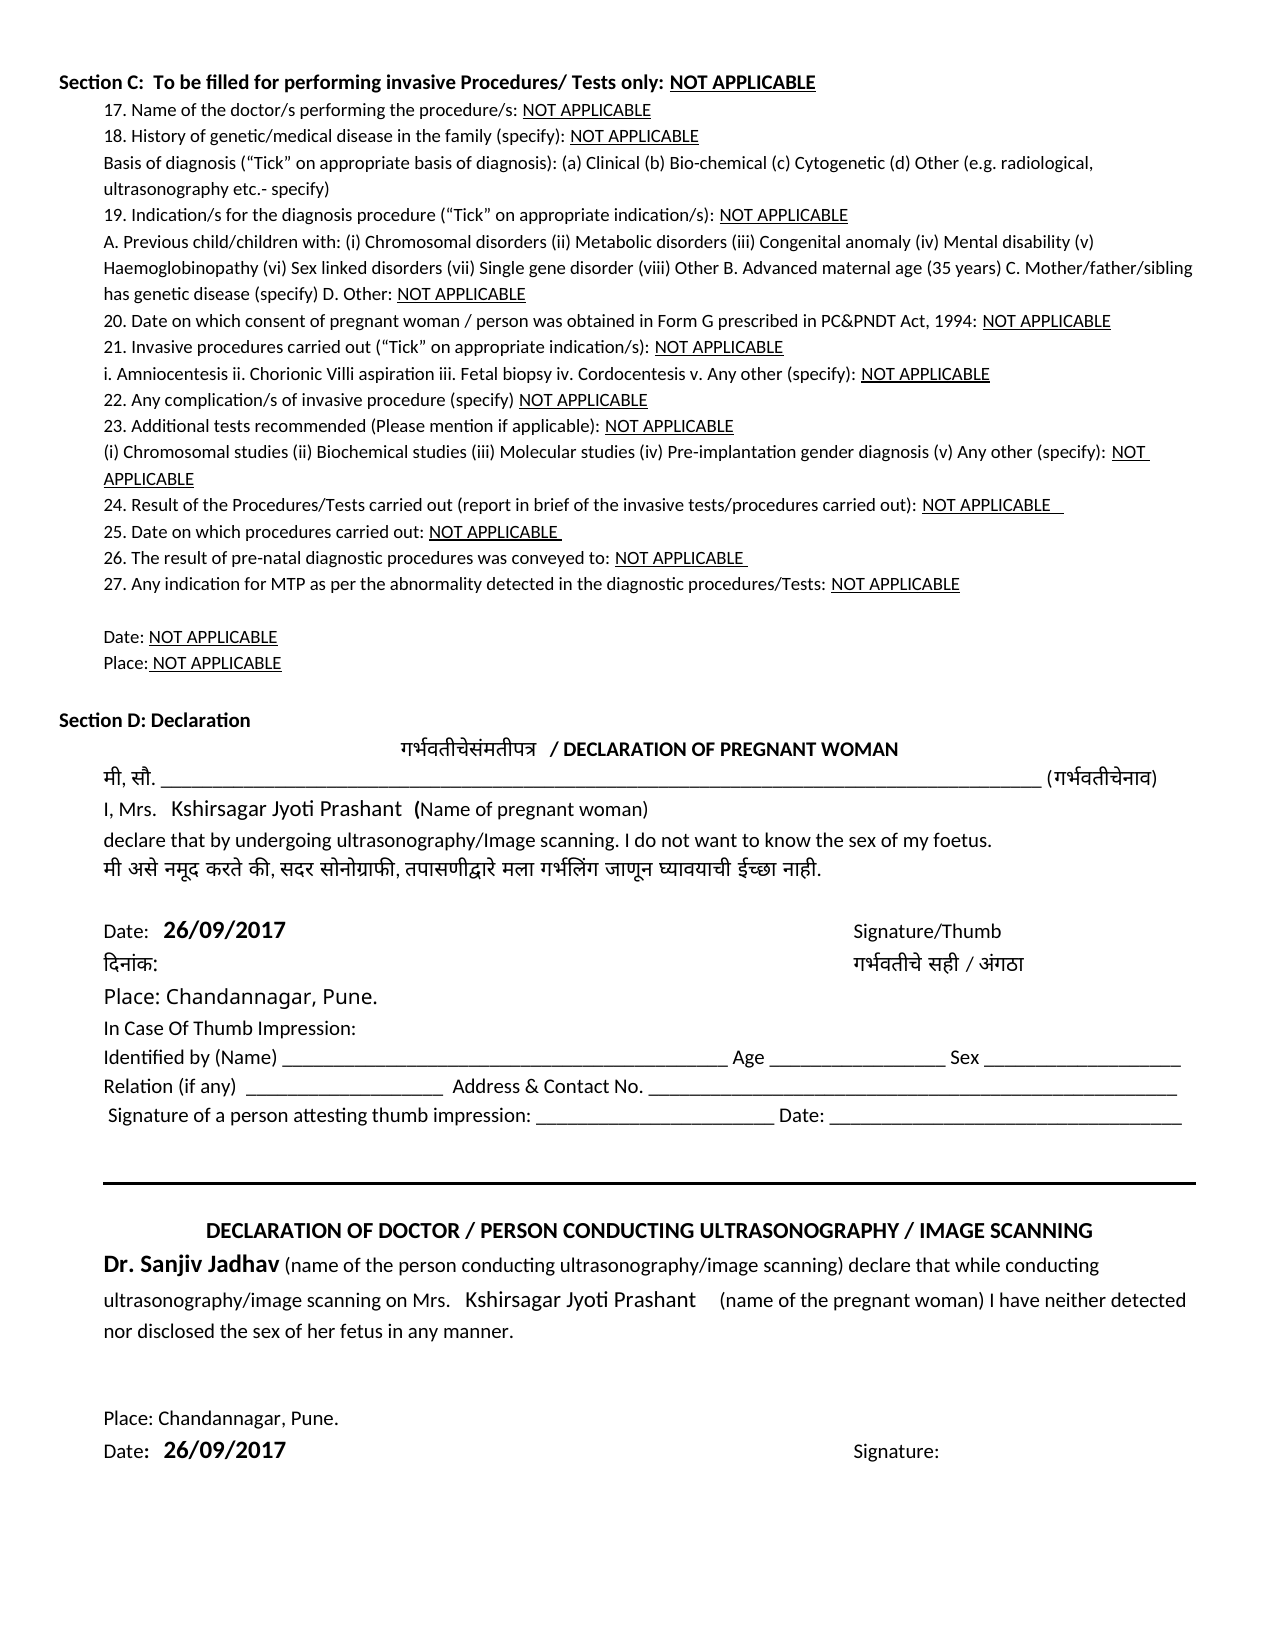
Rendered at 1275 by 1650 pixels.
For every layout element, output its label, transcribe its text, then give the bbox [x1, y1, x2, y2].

text 26. The result of pre-natal diagnostic procedures was conveyed to: NOT APPLICABLE [103, 546, 1196, 569]
text A. Previous child/children with: (i) Chromosomal disorders (ii) Metabolic disorders (iii) Congenital anomaly (iv) Mental disability (v) Haemoglobinopathy (vi) Sex linked disorders (vii) Single gene disorder (viii) Other B. Advanced maternal age (35 years) C. Mother/father/sibling has genetic disease (specify) D. Other: NOT APPLICABLE [103, 230, 1196, 306]
text Date: Signature/Thumb [103, 914, 1196, 945]
text 25. Date on which procedures carried out: NOT APPLICABLE [103, 520, 1196, 543]
text Relation (if any) ___________________ Address & Contact No. ___________________________________________________ [103, 1073, 1196, 1098]
text मी असे नमूद करते की, सदर सोनोग्राफी, तपासणीद्वारे मला गर्भलिंग जाणून घ्यावयाची ईच्छा नाही. [103, 856, 1196, 882]
text i. Amniocentesis ii. Chorionic Villi aspiration iii. Fetal biopsy iv. Cordocentesis v. Any other (specify): NOT APPLICABLE [103, 362, 1196, 384]
text Identified by (Name) ___________________________________________ Age _________________ Sex ___________________ [103, 1044, 1196, 1069]
text 23. Additional tests recommended (Please mention if applicable): NOT APPLICABLE [103, 414, 1196, 437]
text Signature of a person attesting thumb impression: _______________________ Date: __________________________________ [103, 1102, 1196, 1182]
text Date: NOT APPLICABLE [103, 625, 1196, 648]
text declare that by undergoing ultrasonography/Image scanning. I do not want to know the sex of my foetus. [103, 827, 1196, 852]
text दिनांक: गर्भवतीचे सही / अंगठा [103, 949, 1196, 978]
text Dr. Sanjiv Jadhav (name of the person conducting ultrasonography/image scanning) declare that while conducting ultrasonography/image scanning on Mrs. (name of the pregnant woman) I have neither detected nor disclosed the sex of her fetus in any manner. [103, 1248, 1196, 1343]
text 18. History of genetic/medical disease in the family (specify): NOT APPLICABLE [103, 124, 1196, 147]
text Section D: Declaration [59, 707, 1196, 732]
text 24. Result of the Procedures/Tests carried out (report in brief of the invasive tests/procedures carried out): NOT APPLICABLE [103, 493, 1196, 516]
text 20. Date on which consent of pregnant woman / person was obtained in Form G prescribed in PC&PNDT Act, 1994: NOT APPLICABLE [103, 309, 1196, 332]
text (i) Chromosomal studies (ii) Biochemical studies (iii) Molecular studies (iv) Pre-implantation gender diagnosis (v) Any other (specify): NOT APPLICABLE [103, 441, 1196, 490]
text मी, सौ. _____________________________________________________________________________________ (गर्भवतीचेनाव) [103, 765, 1196, 791]
text Section C: To be filled for performing invasive Procedures/ Tests only: NOT APPLICABLE [0, 69, 1275, 94]
text 21. Invasive procedures carried out (“Tick” on appropriate indication/s): NOT APPLICABLE [103, 335, 1196, 358]
text 27. Any indication for MTP as per the abnormality detected in the diagnostic procedures/Tests: NOT APPLICABLE [103, 572, 1196, 595]
text 22. Any complication/s of invasive procedure (specify) NOT APPLICABLE [103, 388, 1196, 411]
text Place: Chandannagar, Pune. [103, 982, 1196, 1011]
text Basis of diagnosis (“Tick” on appropriate basis of diagnosis): (a) Clinical (b) Bio-chemical (c) Cytogenetic (d) Other (e.g. radiological, ultrasonography etc.- specify) [103, 151, 1196, 200]
text 19. Indication/s for the diagnosis procedure (“Tick” on appropriate indication/s): NOT APPLICABLE [103, 203, 1196, 226]
text Place: NOT APPLICABLE [103, 652, 1196, 674]
text Date: Signature: [103, 1434, 1196, 1464]
text Place: Chandannagar, Pune. [103, 1405, 1196, 1430]
text In Case Of Thumb Impression: [103, 1015, 1196, 1040]
text 17. Name of the doctor/s performing the procedure/s: NOT APPLICABLE [103, 98, 1196, 121]
text DECLARATION OF DOCTOR / PERSON CONDUCTING ULTRASONOGRAPHY / IMAGE SCANNING [103, 1216, 1196, 1244]
text गर्भवतीचेसंमतीपत्र / DECLARATION OF PREGNANT WOMAN [103, 736, 1196, 762]
text I, Mrs. (Name of pregnant woman) [103, 794, 1196, 823]
